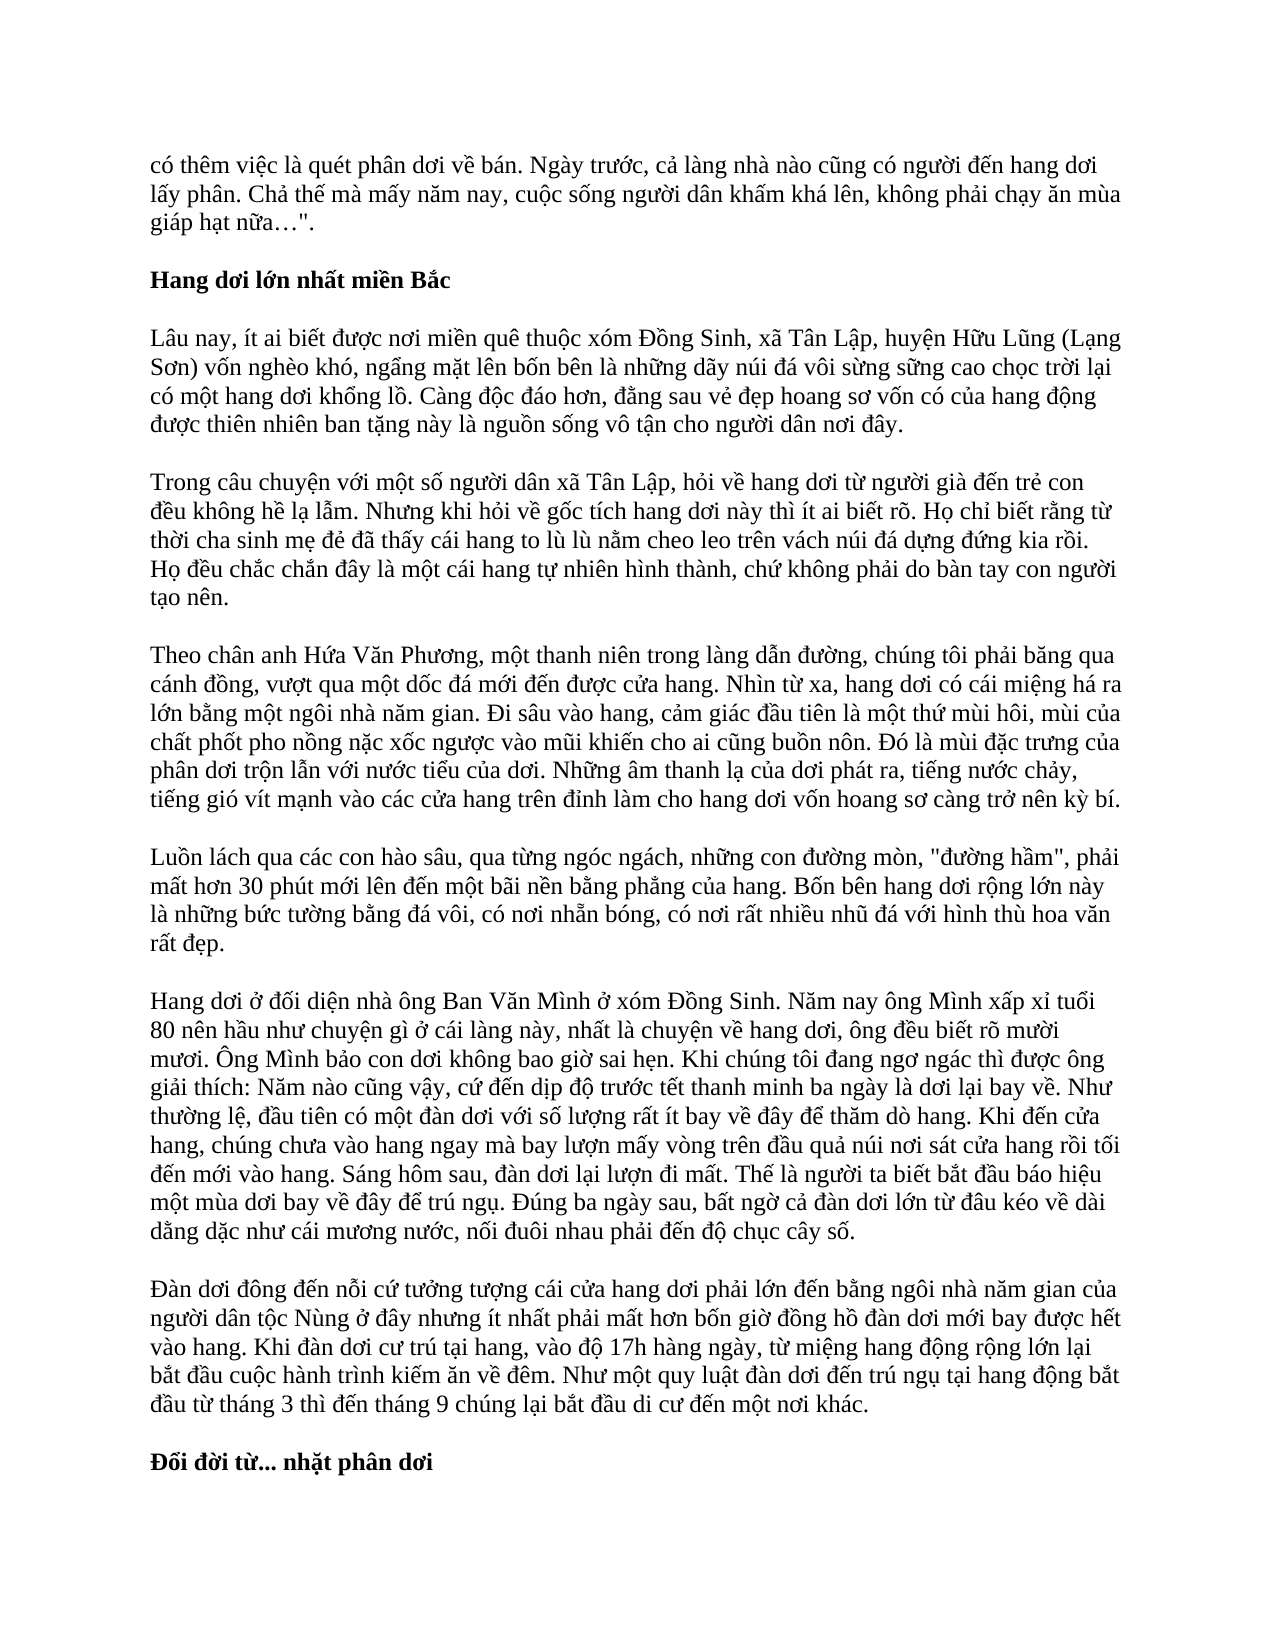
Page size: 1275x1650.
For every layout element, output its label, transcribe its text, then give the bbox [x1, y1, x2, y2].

text Luồn lách qua các con hào sâu, qua từng ngóc ngách, những con đường mòn, "đường hầm", phải mất hơn 30 phút mới lên đến một bãi nền bằng phẳng của hang. Bốn bên hang dơi rộng lớn này là những bức tường bằng đá vôi, có nơi nhẵn bóng, có nơi rất nhiều nhũ đá với hình thù hoa văn rất đẹp. [150, 842, 1125, 957]
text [150, 150, 1125, 236]
text Hang dơi lớn nhất miền Bắc [150, 265, 1125, 294]
text Hang dơi ở đối diện nhà ông Ban Văn Mình ở xóm Đồng Sinh. Năm nay ông Mình xấp xỉ tuổi 80 nên hầu như chuyện gì ở cái làng này, nhất là chuyện về hang dơi, ông đều biết rõ mười mươi. Ông Mình bảo con dơi không bao giờ sai hẹn. Khi chúng tôi đang ngơ ngác thì được ông giải thích: Năm nào cũng vậy, cứ đến dịp độ trước tết thanh minh ba ngày là dơi lại bay về. Như thường lệ, đầu tiên có một đàn dơi với số lượng rất ít bay về đây để thăm dò hang. Khi đến cửa hang, chúng chưa vào hang ngay mà bay lượn mấy vòng trên đầu quả núi nơi sát cửa hang rồi tối đến mới vào hang. Sáng hôm sau, đàn dơi lại lượn đi mất. Thế là người ta biết bắt đầu báo hiệu một mùa dơi bay về đây để trú ngụ. Đúng ba ngày sau, bất ngờ cả đàn dơi lớn từ đâu kéo về dài dằng dặc như cái mương nước, nối đuôi nhau phải đến độ chục cây số. [150, 986, 1125, 1245]
text Theo chân anh Hứa Văn Phương, một thanh niên trong làng dẫn đường, chúng tôi phải băng qua cánh đồng, vượt qua một dốc đá mới đến được cửa hang. Nhìn từ xa, hang dơi có cái miệng há ra lớn bằng một ngôi nhà năm gian. Đi sâu vào hang, cảm giác đầu tiên là một thứ mùi hôi, mùi của chất phốt pho nồng nặc xốc ngược vào mũi khiến cho ai cũng buồn nôn. Đó là mùi đặc trưng của phân dơi trộn lẫn với nước tiểu của dơi. Những âm thanh lạ của dơi phát ra, tiếng nước chảy, tiếng gió vít mạnh vào các cửa hang trên đỉnh làm cho hang dơi vốn hoang sơ càng trở nên kỳ bí. [150, 640, 1125, 813]
text Trong câu chuyện với một số người dân xã Tân Lập, hỏi về hang dơi từ người già đến trẻ con đều không hề lạ lẫm. Nhưng khi hỏi về gốc tích hang dơi này thì ít ai biết rõ. Họ chỉ biết rằng từ thời cha sinh mẹ đẻ đã thấy cái hang to lù lù nằm cheo leo trên vách núi đá dựng đứng kia rồi. Họ đều chắc chắn đây là một cái hang tự nhiên hình thành, chứ không phải do bàn tay con người tạo nên. [150, 467, 1125, 611]
text Đàn dơi đông đến nỗi cứ tưởng tượng cái cửa hang dơi phải lớn đến bằng ngôi nhà năm gian của người dân tộc Nùng ở đây nhưng ít nhất phải mất hơn bốn giờ đồng hồ đàn dơi mới bay được hết vào hang. Khi đàn dơi cư trú tại hang, vào độ 17h hàng ngày, từ miệng hang động rộng lớn lại bắt đầu cuộc hành trình kiếm ăn về đêm. Như một quy luật đàn dơi đến trú ngụ tại hang động bắt đầu từ tháng 3 thì đến tháng 9 chúng lại bắt đầu di cư đến một nơi khác. [150, 1274, 1125, 1418]
text Lâu nay, ít ai biết được nơi miền quê thuộc xóm Đồng Sinh, xã Tân Lập, huyện Hữu Lũng (Lạng Sơn) vốn nghèo khó, ngẩng mặt lên bốn bên là những dãy núi đá vôi sừng sững cao chọc trời lại có một hang dơi khổng lồ. Càng độc đáo hơn, đằng sau vẻ đẹp hoang sơ vốn có của hang động được thiên nhiên ban tặng này là nguồn sống vô tận cho người dân nơi đây. [150, 323, 1125, 438]
text Đổi đời từ... nhặt phân dơi [150, 1447, 1125, 1476]
